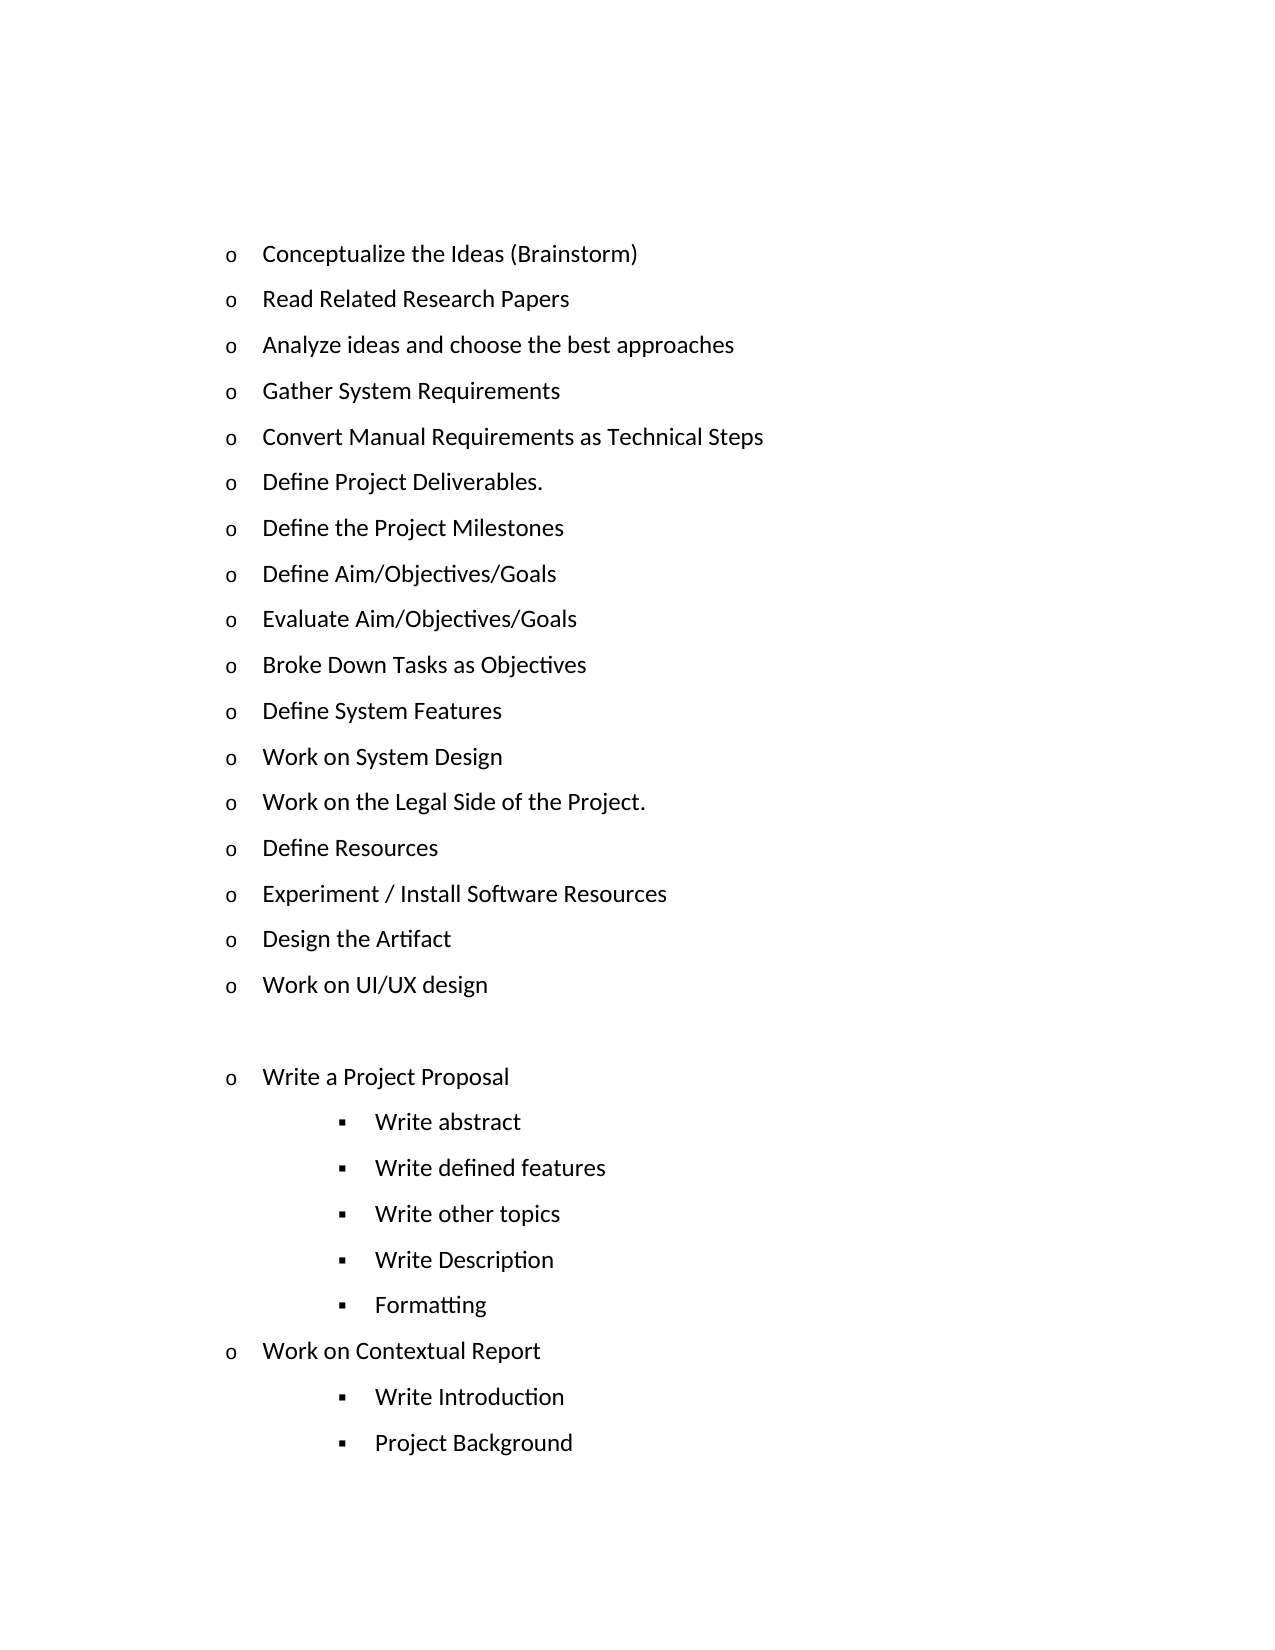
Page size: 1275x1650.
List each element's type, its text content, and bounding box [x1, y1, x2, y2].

list Analyze ideas and choose the best approaches [225, 329, 1125, 360]
list Define Resources [225, 832, 1125, 863]
list Write abstract [337, 1107, 1125, 1137]
list Work on Contextual Report [225, 1335, 1125, 1366]
list Define Aim/Objectives/Goals [225, 558, 1125, 588]
list Define System Features [225, 695, 1125, 726]
list Write a Project Proposal [225, 1061, 1125, 1091]
list Work on System Design [225, 741, 1125, 771]
list Define the Project Milestones [225, 512, 1125, 543]
list Convert Manual Requirements as Technical Steps [225, 421, 1125, 451]
list Write other topics [337, 1198, 1125, 1228]
list Conceptualize the Ideas (Brainstorm) [225, 238, 1125, 268]
list Work on the Legal Side of the Project. [225, 786, 1125, 817]
list Formatting [337, 1289, 1125, 1320]
list Write Introduction [337, 1381, 1125, 1411]
list Experiment / Install Software Resources [225, 878, 1125, 908]
list Read Related Research Papers [225, 283, 1125, 314]
list Project Background [337, 1427, 1125, 1457]
list Design the Artifact [225, 924, 1125, 954]
list Gather System Requirements [225, 375, 1125, 405]
list Broke Down Tasks as Objectives [225, 649, 1125, 680]
list Write Description [337, 1244, 1125, 1274]
list Write defined features [337, 1152, 1125, 1183]
list Work on UI/UX design [225, 969, 1125, 1000]
list Define Project Deliverables. [225, 466, 1125, 497]
list Evaluate Aim/Objectives/Goals [225, 603, 1125, 634]
